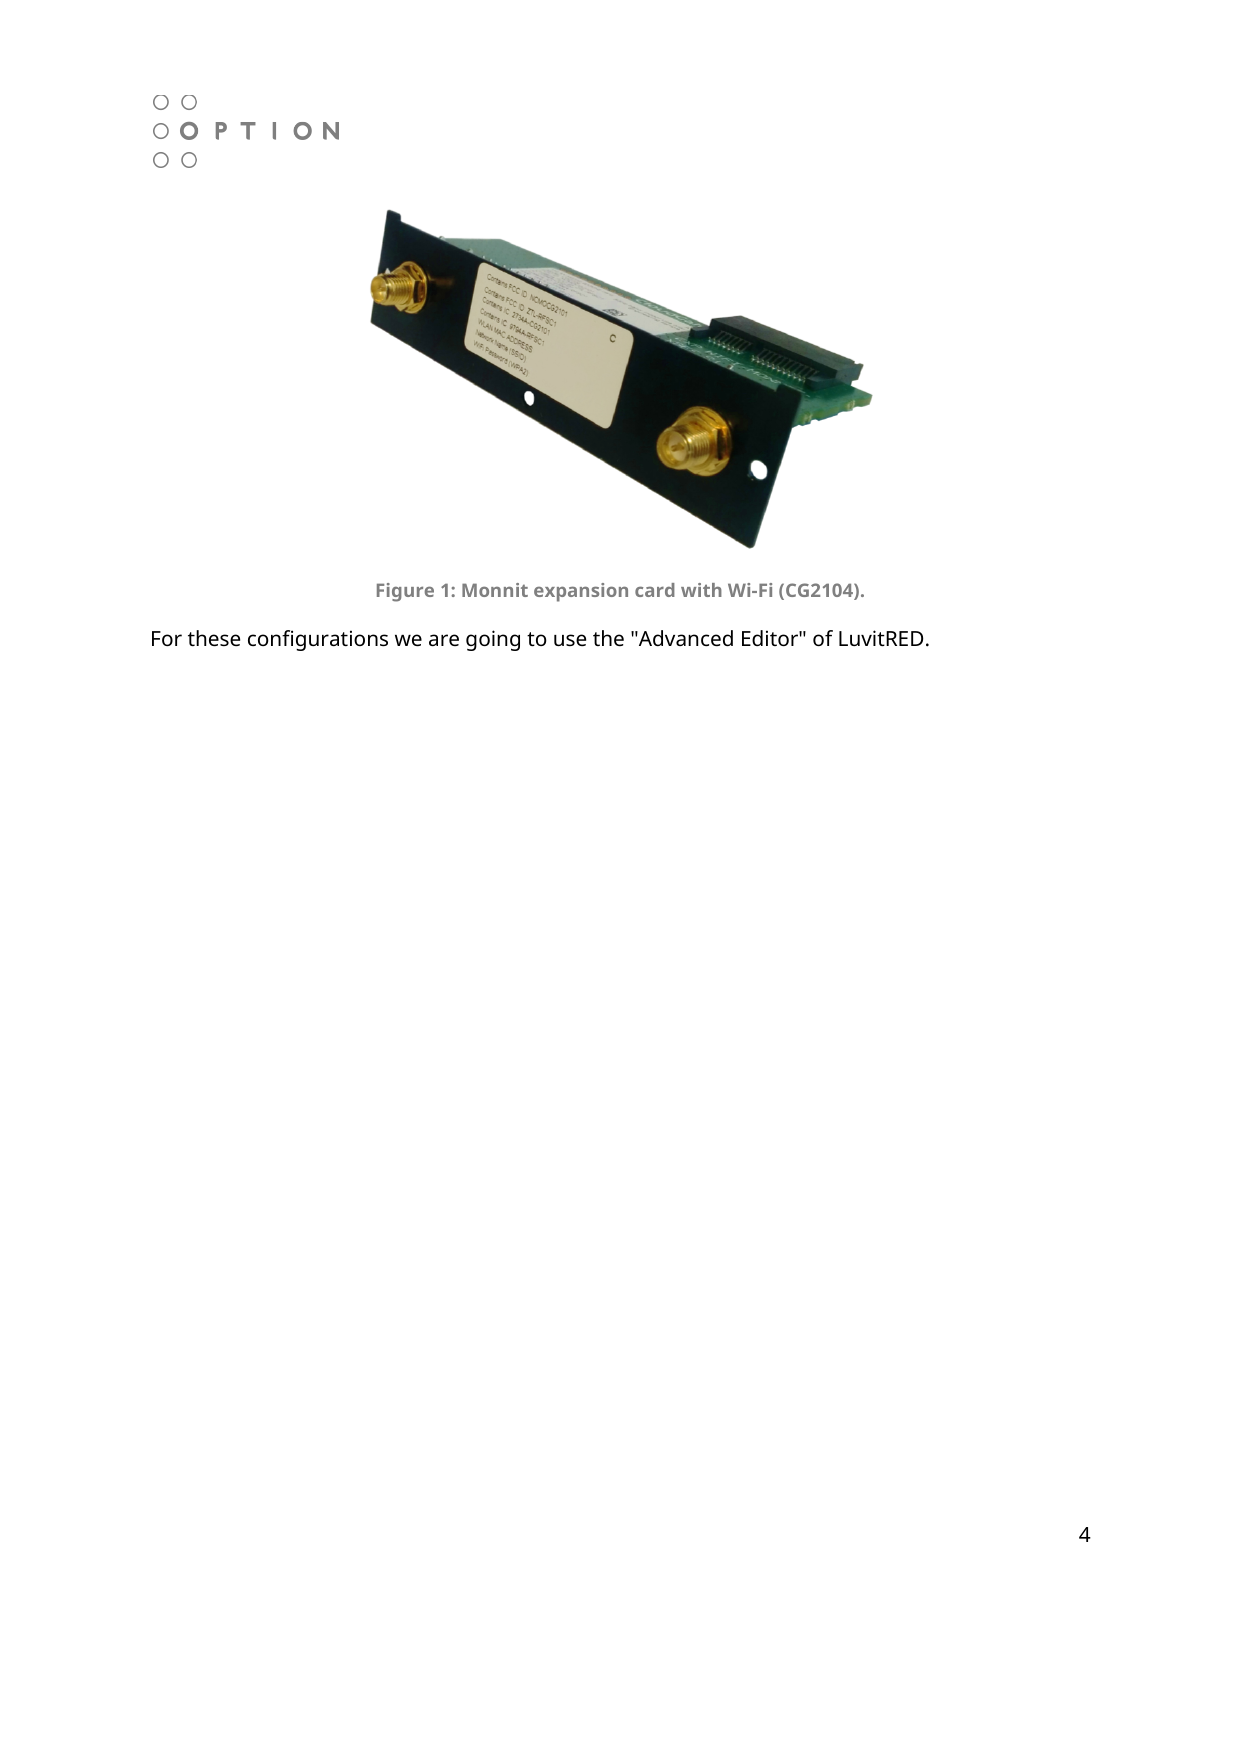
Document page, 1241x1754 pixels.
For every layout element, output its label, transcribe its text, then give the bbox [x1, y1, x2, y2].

text For these configurations we are going to use the "Advanced Editor" of LuvitRED. [150, 624, 1090, 652]
picture [365, 205, 876, 552]
picture [153, 95, 339, 168]
text Figure 1: Monnit expansion card with Wi-Fi (CG2104). [150, 578, 1090, 603]
